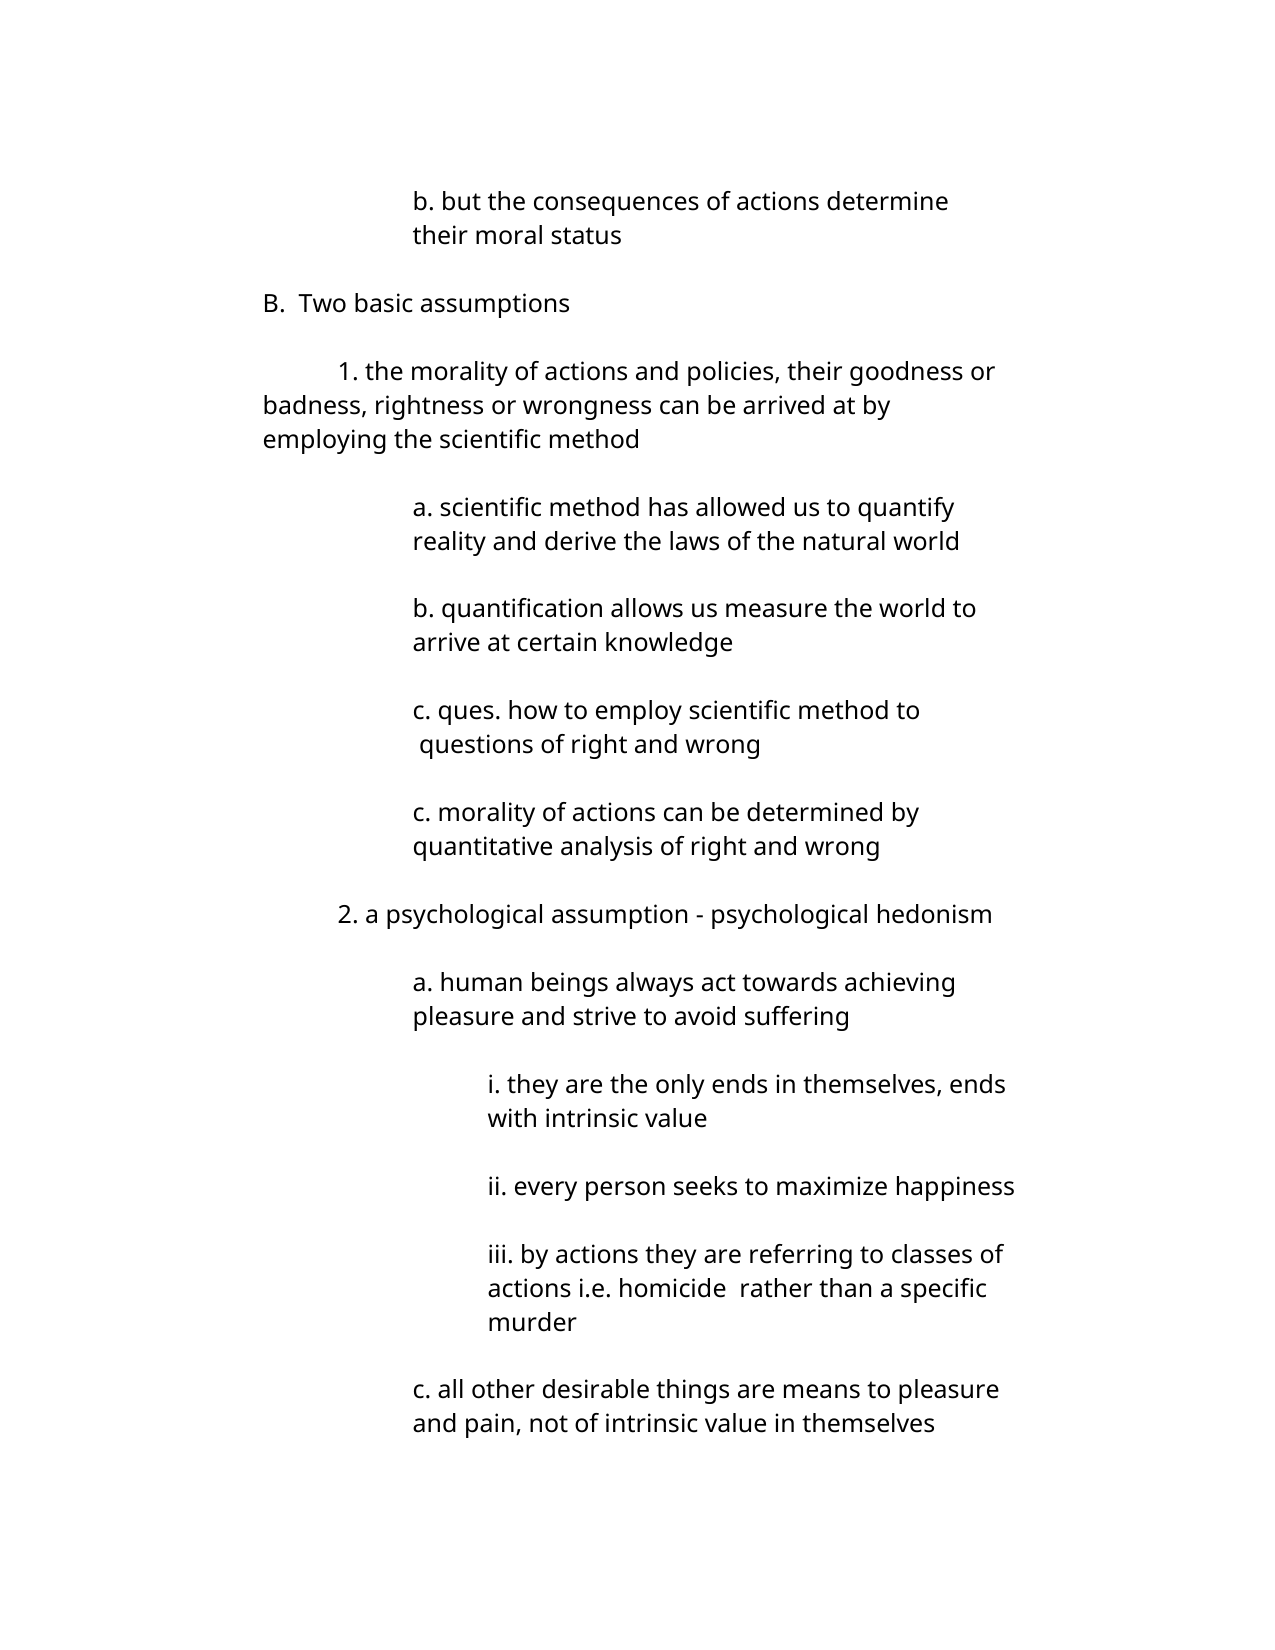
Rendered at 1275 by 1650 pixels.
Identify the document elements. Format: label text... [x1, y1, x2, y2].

text i. they are the only ends in themselves, ends [187, 1067, 1087, 1101]
text their moral status [187, 218, 1087, 252]
text a. human beings always act towards achieving [187, 965, 1087, 999]
text c. ques. how to employ scientific method to [187, 693, 1087, 727]
text 2. a psychological assumption - psychological hedonism [187, 897, 1087, 931]
text B. Two basic assumptions [187, 286, 1087, 320]
text b. quantification allows us measure the world to arrive at certain knowledge [187, 591, 1087, 659]
text pleasure and strive to avoid suffering [187, 999, 1087, 1033]
text a. scientific method has allowed us to quantify reality and derive the laws of the natural world [187, 489, 1087, 557]
text questions of right and wrong [187, 727, 1087, 761]
text iii. by actions they are referring to classes of [187, 1237, 1087, 1271]
text c. all other desirable things are means to pleasure and pain, not of intrinsic value in themselves [187, 1372, 1087, 1440]
text ii. every person seeks to maximize happiness [187, 1169, 1087, 1203]
text c. morality of actions can be determined by quantitative analysis of right and wrong [187, 795, 1087, 863]
text with intrinsic value [187, 1101, 1087, 1135]
text 1. the morality of actions and policies, their goodness or badness, rightness or wrongness can be arrived at by employing the scientific method [187, 354, 1087, 456]
text actions i.e. homicide rather than a specific murder [187, 1271, 1087, 1338]
text b. but the consequences of actions determine [187, 184, 1087, 218]
